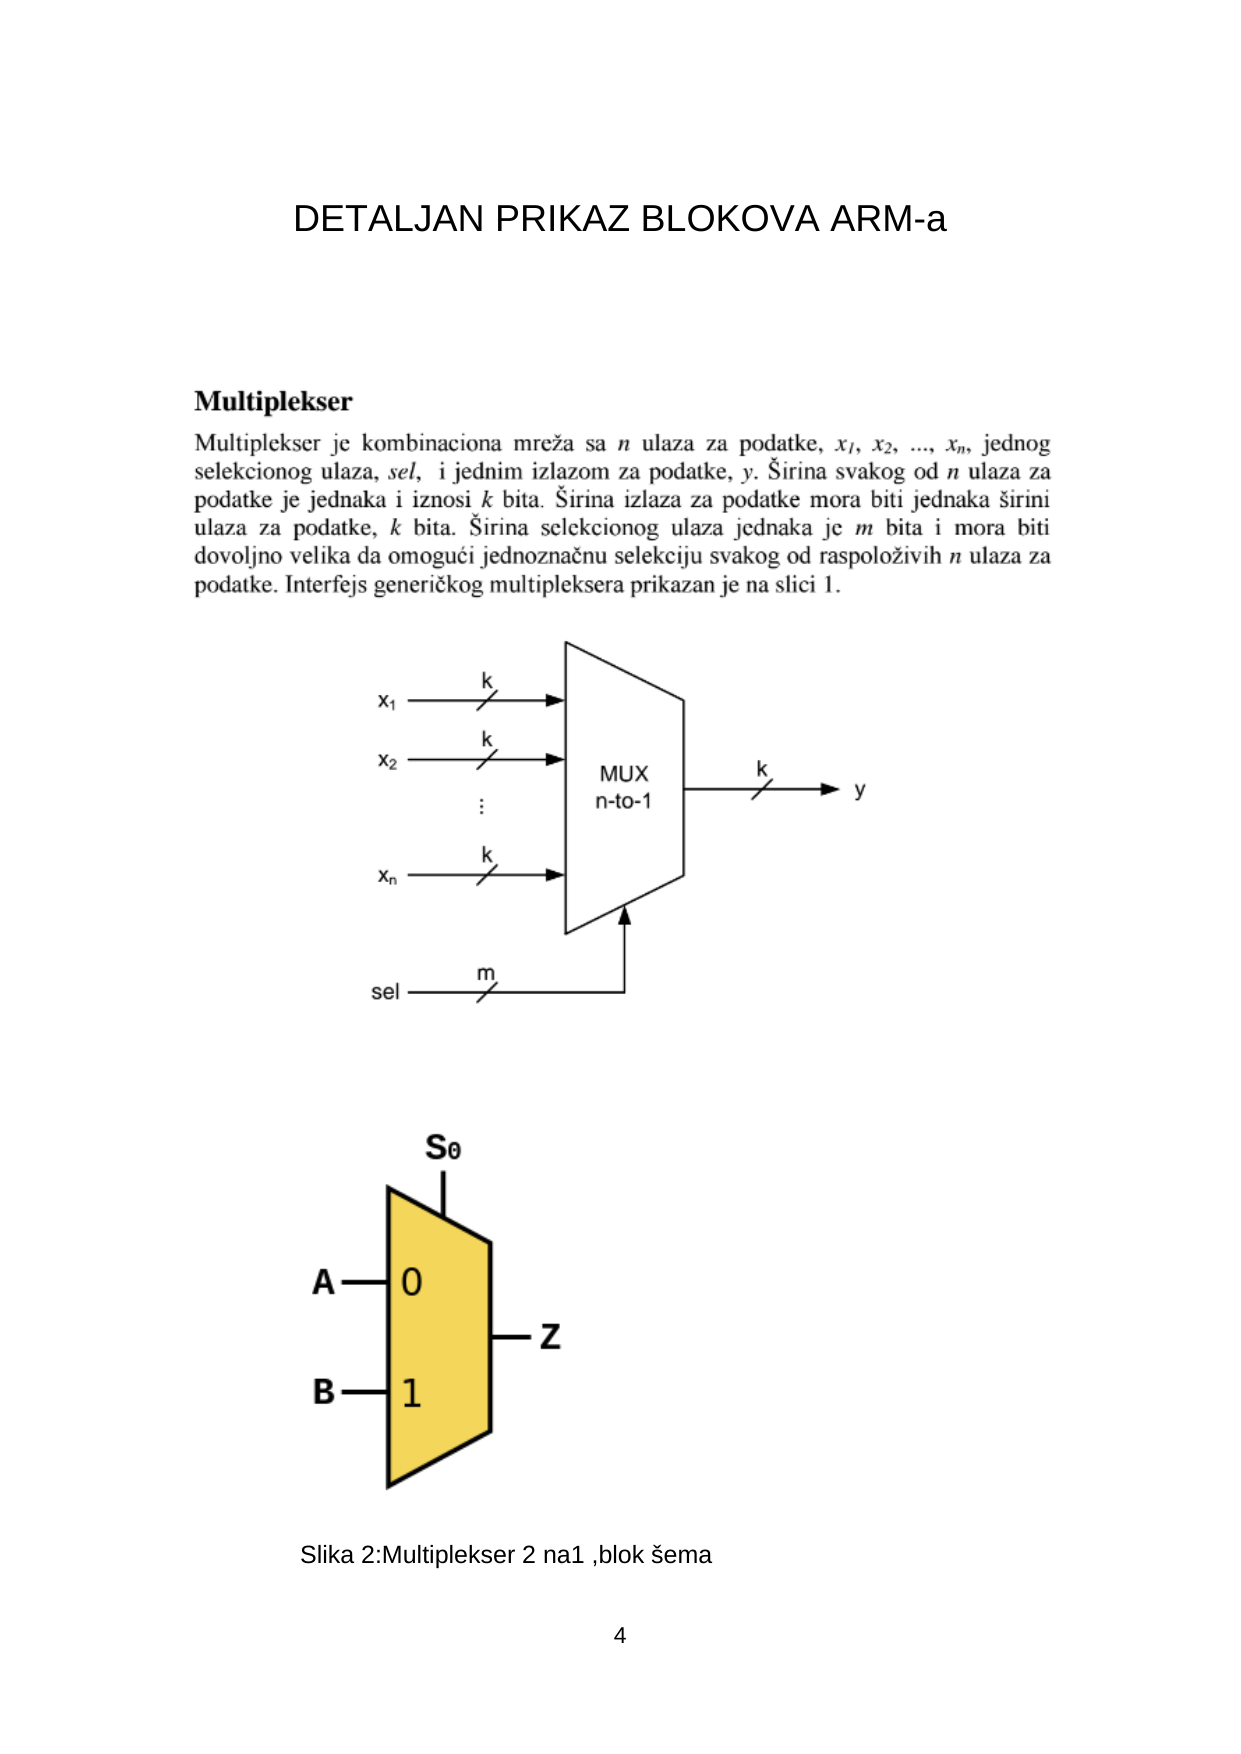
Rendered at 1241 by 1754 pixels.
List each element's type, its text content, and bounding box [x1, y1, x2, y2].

picture [300, 1115, 574, 1506]
text Slika 2:Multiplekser 2 na1 ,blok šema [75, 1540, 1165, 1569]
picture [164, 376, 1139, 1013]
text DETALJAN PRIKAZ BLOKOVA ARM-a [75, 196, 1165, 239]
